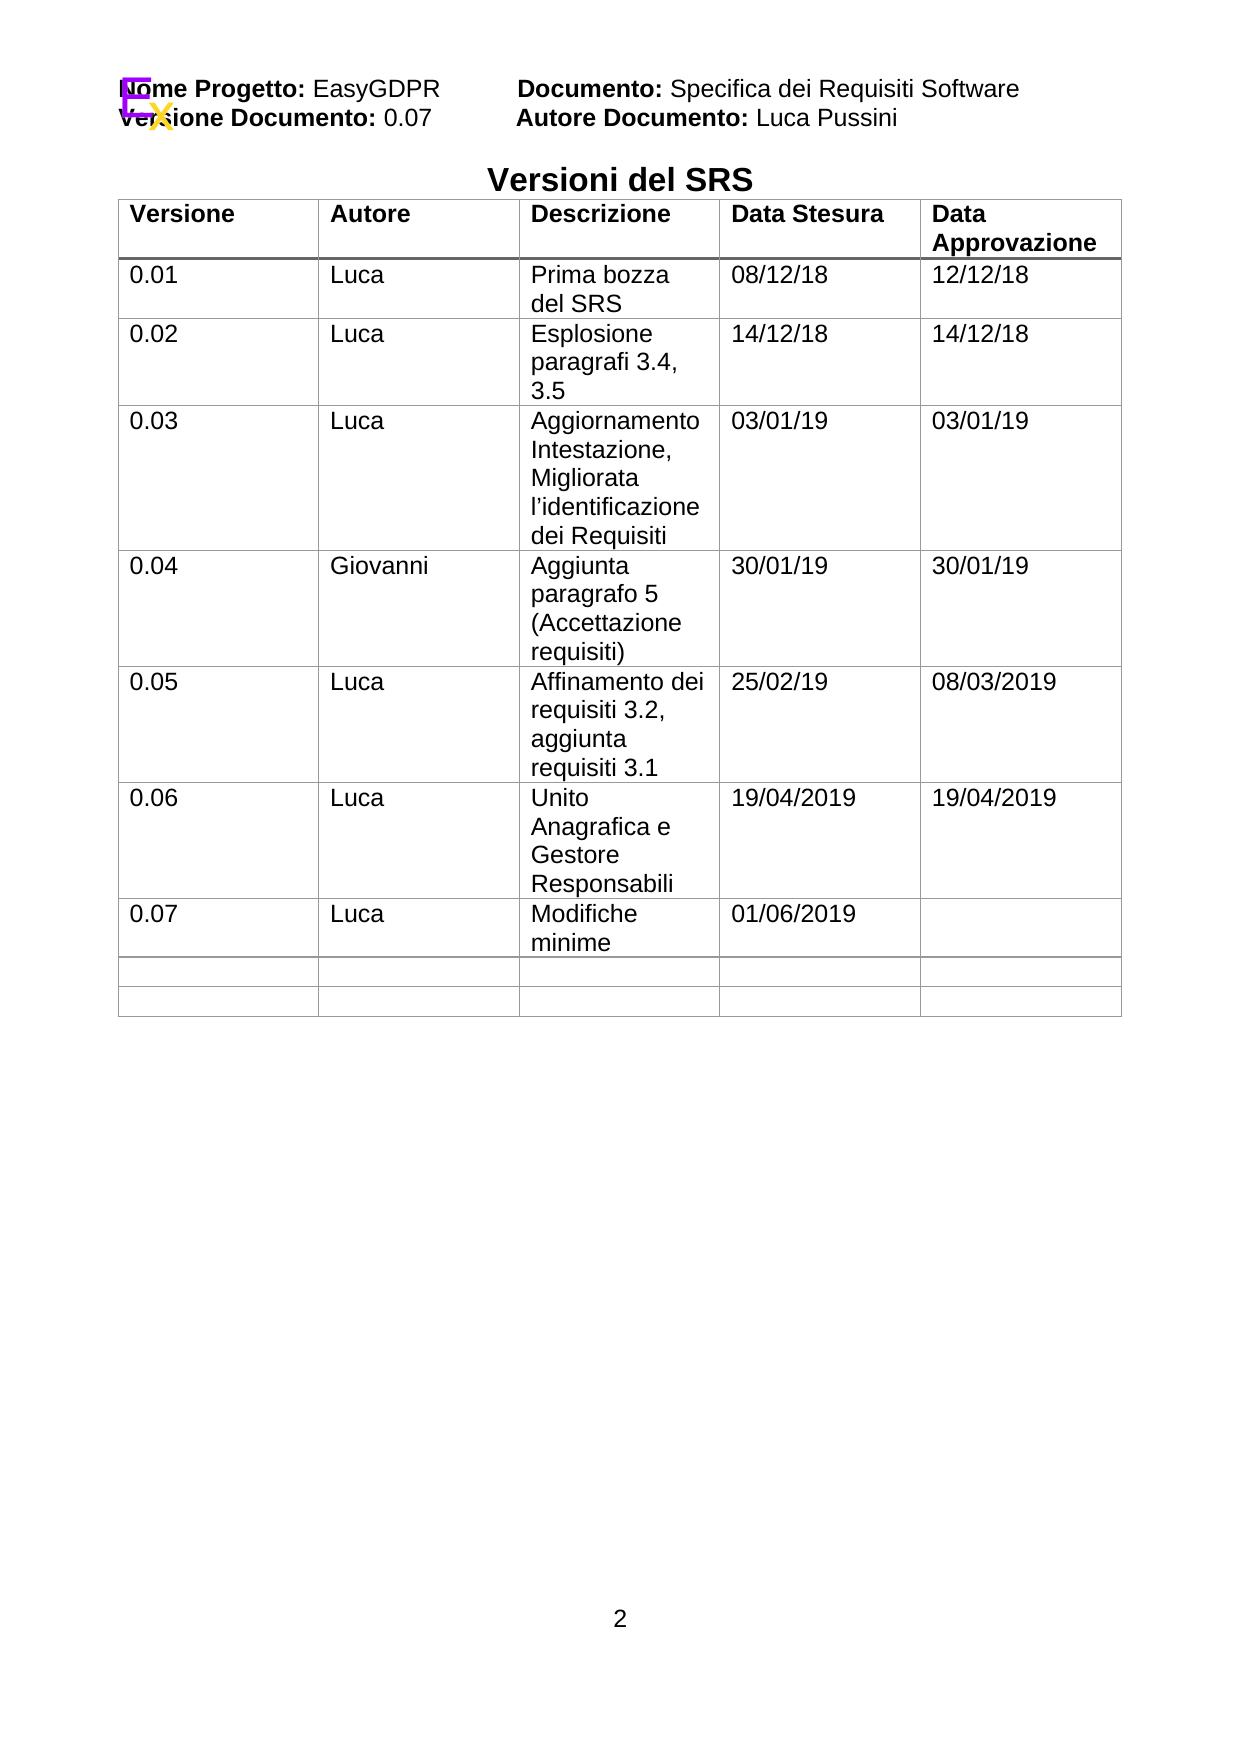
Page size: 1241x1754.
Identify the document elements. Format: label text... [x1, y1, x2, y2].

table_header Autore [319, 200, 519, 257]
table_cell [921, 958, 1121, 986]
table_cell Luca [319, 783, 519, 898]
table_header Descrizione [520, 200, 719, 257]
table_cell Modifiche minime [520, 899, 719, 956]
table_cell 14/12/18 [921, 319, 1121, 405]
table_cell Giovanni [319, 551, 519, 666]
table_cell 30/01/19 [720, 551, 920, 666]
table_header Data Stesura [720, 200, 920, 257]
table_cell Luca [319, 260, 519, 318]
table_cell 0.02 [119, 319, 318, 405]
table_header Versione [119, 200, 318, 257]
table_cell Aggiunta paragrafo 5 (Accettazione requisiti) [520, 551, 719, 666]
table_cell 03/01/19 [921, 406, 1121, 550]
table_cell Luca [319, 319, 519, 405]
table_cell [921, 987, 1121, 1016]
table_cell 0.03 [119, 406, 318, 550]
table_cell 03/01/19 [720, 406, 920, 550]
table_cell 14/12/18 [720, 319, 920, 405]
table_cell Luca [319, 899, 519, 956]
table_cell 0.05 [119, 667, 318, 782]
table_cell [921, 899, 1121, 956]
table_cell 0.07 [119, 899, 318, 956]
table_cell 08/03/2019 [921, 667, 1121, 782]
text Versioni del SRS [118, 160, 1122, 198]
table_cell 25/02/19 [720, 667, 920, 782]
table_cell 19/04/2019 [720, 783, 920, 898]
table_cell Unito Anagrafica e Gestore Responsabili [520, 783, 719, 898]
table_cell [520, 958, 719, 986]
table_cell [720, 987, 920, 1016]
table_cell 0.06 [119, 783, 318, 898]
table_cell [319, 987, 519, 1016]
table_cell [520, 987, 719, 1016]
table_cell 0.01 [119, 260, 318, 318]
picture [117, 73, 174, 131]
table_cell 30/01/19 [921, 551, 1121, 666]
table_cell [720, 958, 920, 986]
table_cell Luca [319, 667, 519, 782]
table_cell [119, 987, 318, 1016]
table_cell [319, 958, 519, 986]
table_cell 01/06/2019 [720, 899, 920, 956]
table_header Data Approvazione [921, 200, 1121, 257]
table_cell [119, 958, 318, 986]
table_cell Affinamento dei requisiti 3.2, aggiunta requisiti 3.1 [520, 667, 719, 782]
table_cell Luca [319, 406, 519, 550]
table_cell 19/04/2019 [921, 783, 1121, 898]
table_cell Esplosione paragrafi 3.4, 3.5 [520, 319, 719, 405]
table_cell 08/12/18 [720, 260, 920, 318]
table_cell Aggiornamento Intestazione, Migliorata l’identificazione dei Requisiti [520, 406, 719, 550]
table_cell 0.04 [119, 551, 318, 666]
table_cell Prima bozza del SRS [520, 260, 719, 318]
table_cell 12/12/18 [921, 260, 1121, 318]
